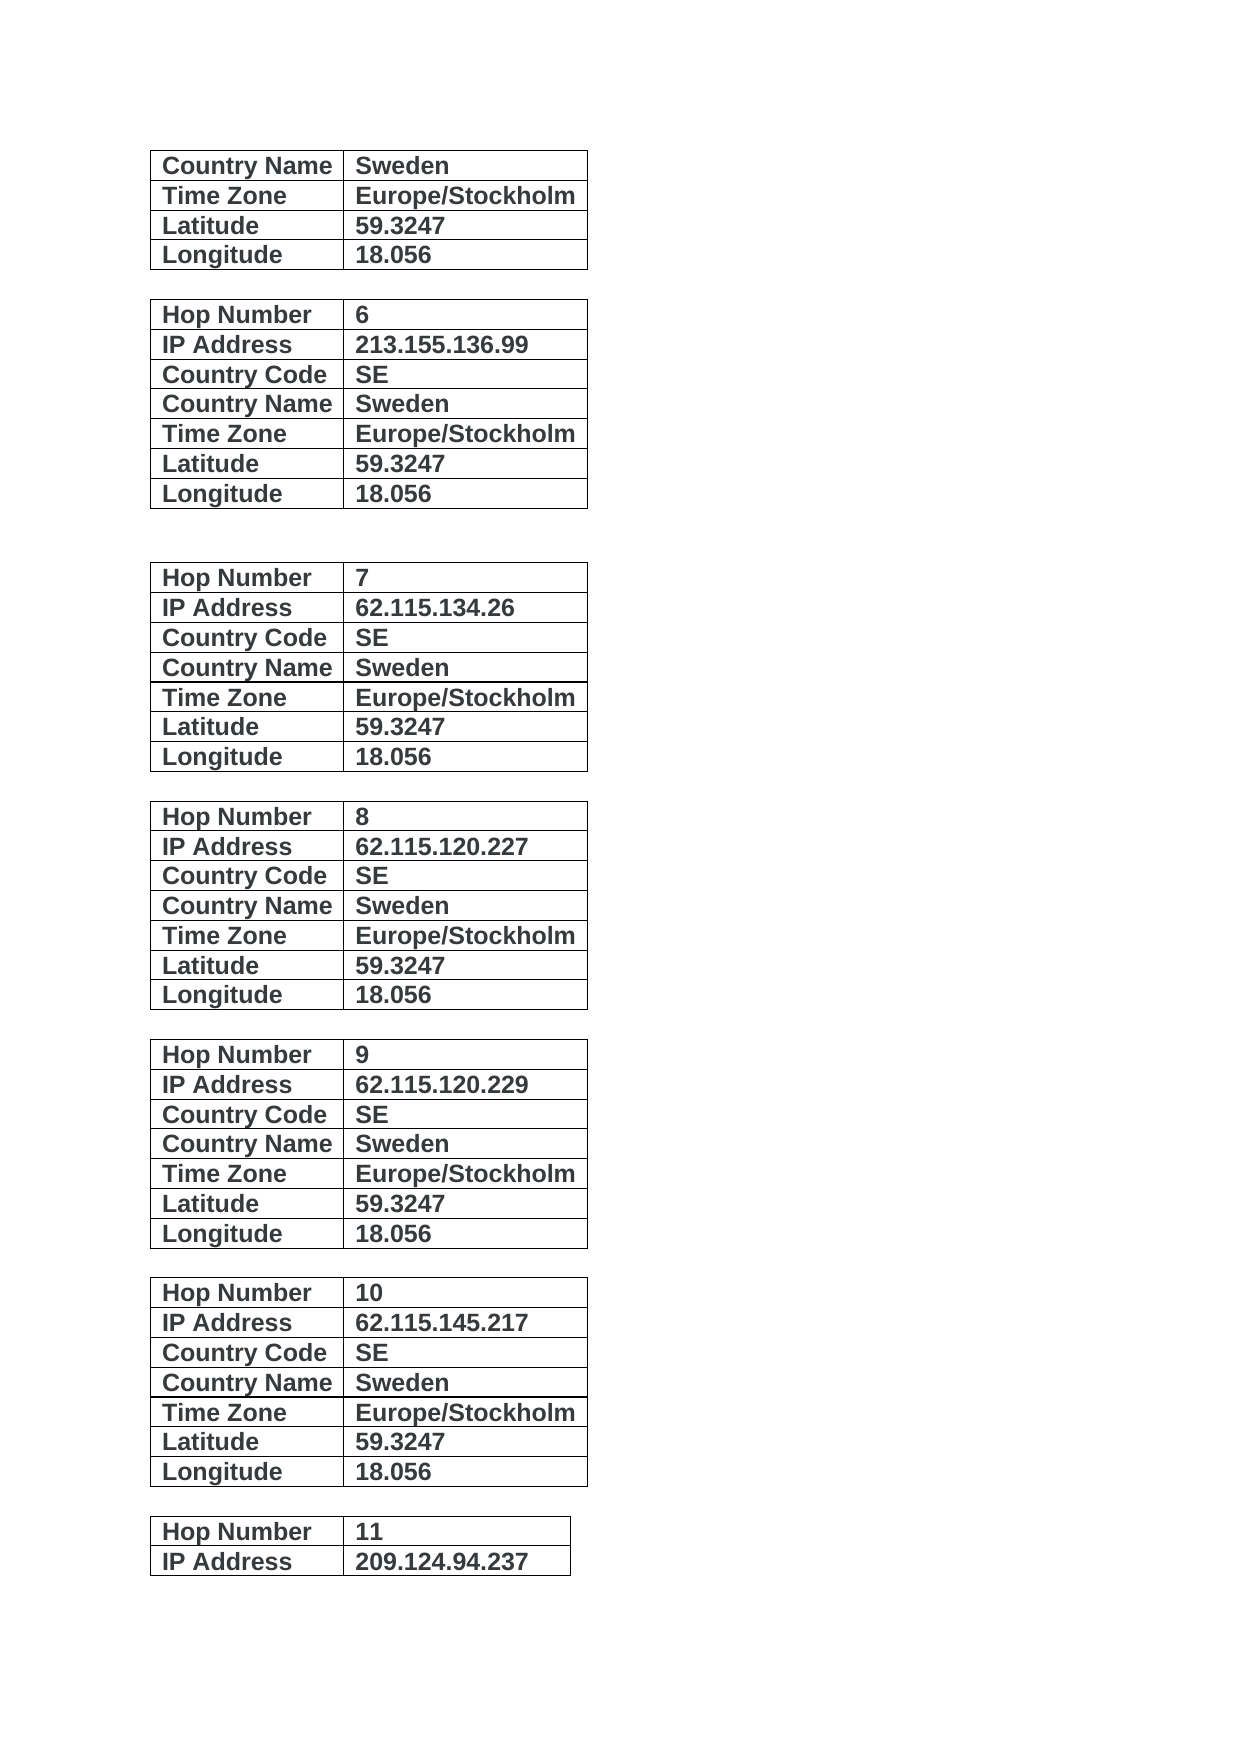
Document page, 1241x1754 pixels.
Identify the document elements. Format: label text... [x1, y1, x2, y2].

table_cell IP Address [151, 330, 343, 358]
table_header 9 [344, 1040, 587, 1069]
table_cell Country Code [151, 360, 343, 388]
table_header Hop Number [151, 1278, 343, 1307]
table_cell Latitude [151, 211, 343, 239]
table_cell Time Zone [151, 683, 343, 711]
table_cell Longitude [151, 742, 343, 771]
table_cell Sweden [344, 1129, 587, 1158]
table_header Hop Number [151, 300, 343, 329]
table_header Hop Number [151, 563, 343, 592]
table_cell Sweden [344, 1368, 587, 1396]
table_cell 59.3247 [344, 712, 587, 741]
table_cell IP Address [151, 1546, 343, 1575]
table_cell Country Name [151, 389, 343, 418]
table_cell Country Name [151, 1129, 343, 1158]
table_cell 62.115.134.26 [344, 593, 587, 622]
table_cell Longitude [151, 479, 343, 507]
table_cell Country Code [151, 623, 343, 652]
table_cell Europe/Stockholm [344, 1398, 587, 1426]
table_cell 18.056 [344, 479, 587, 507]
table_cell 62.115.120.229 [344, 1070, 587, 1098]
table_cell Country Code [151, 1100, 343, 1128]
table_cell Time Zone [151, 1159, 343, 1188]
table_cell Latitude [151, 1189, 343, 1218]
table_cell Sweden [344, 151, 587, 180]
table_header Hop Number [151, 1040, 343, 1069]
table_cell IP Address [151, 1308, 343, 1337]
table_cell 18.056 [344, 742, 587, 771]
table_cell Longitude [151, 1457, 343, 1486]
table_cell Country Name [151, 891, 343, 920]
table_header 8 [344, 802, 587, 830]
table_cell 59.3247 [344, 951, 587, 979]
table_cell 18.056 [344, 1457, 587, 1486]
table_header 6 [344, 300, 587, 329]
table_cell Longitude [151, 1219, 343, 1247]
table_cell SE [344, 623, 587, 652]
table_cell 213.155.136.99 [344, 330, 587, 358]
table_cell 62.115.145.217 [344, 1308, 587, 1337]
table_cell Longitude [151, 980, 343, 1009]
table_header 7 [344, 563, 587, 592]
table_cell Country Code [151, 861, 343, 890]
table_cell 18.056 [344, 980, 587, 1009]
table_cell Country Name [151, 151, 343, 180]
table_cell Latitude [151, 1427, 343, 1456]
table_cell Latitude [151, 951, 343, 979]
table_cell SE [344, 1338, 587, 1367]
table_cell SE [344, 1100, 587, 1128]
table_cell 62.115.120.227 [344, 831, 587, 860]
table_cell 59.3247 [344, 211, 587, 239]
table_cell SE [344, 360, 587, 388]
table_cell 59.3247 [344, 1427, 587, 1456]
table_cell Europe/Stockholm [344, 1159, 587, 1188]
table_cell Time Zone [151, 181, 343, 209]
table_cell 59.3247 [344, 449, 587, 478]
table_cell 18.056 [344, 240, 587, 269]
table_cell 59.3247 [344, 1189, 587, 1218]
table_cell Country Name [151, 1368, 343, 1396]
table_cell IP Address [151, 1070, 343, 1098]
table_cell Europe/Stockholm [344, 683, 587, 711]
table_cell Sweden [344, 891, 587, 920]
table_cell 209.124.94.237 [344, 1546, 570, 1575]
table_cell Longitude [151, 240, 343, 269]
table_cell Sweden [344, 653, 587, 681]
table_cell Time Zone [151, 1398, 343, 1426]
table_cell Country Name [151, 653, 343, 681]
table_cell Europe/Stockholm [344, 419, 587, 448]
table_header 10 [344, 1278, 587, 1307]
table_cell Sweden [344, 389, 587, 418]
table_cell Europe/Stockholm [344, 181, 587, 209]
table_cell Country Code [151, 1338, 343, 1367]
table_cell Latitude [151, 712, 343, 741]
table_cell Latitude [151, 449, 343, 478]
table_header 11 [344, 1517, 570, 1545]
table_cell IP Address [151, 593, 343, 622]
table_cell 18.056 [344, 1219, 587, 1247]
table_header Hop Number [151, 802, 343, 830]
table_header Hop Number [151, 1517, 343, 1545]
table_cell Time Zone [151, 921, 343, 949]
table_cell SE [344, 861, 587, 890]
table_cell Europe/Stockholm [344, 921, 587, 949]
table_cell IP Address [151, 831, 343, 860]
table_cell Time Zone [151, 419, 343, 448]
